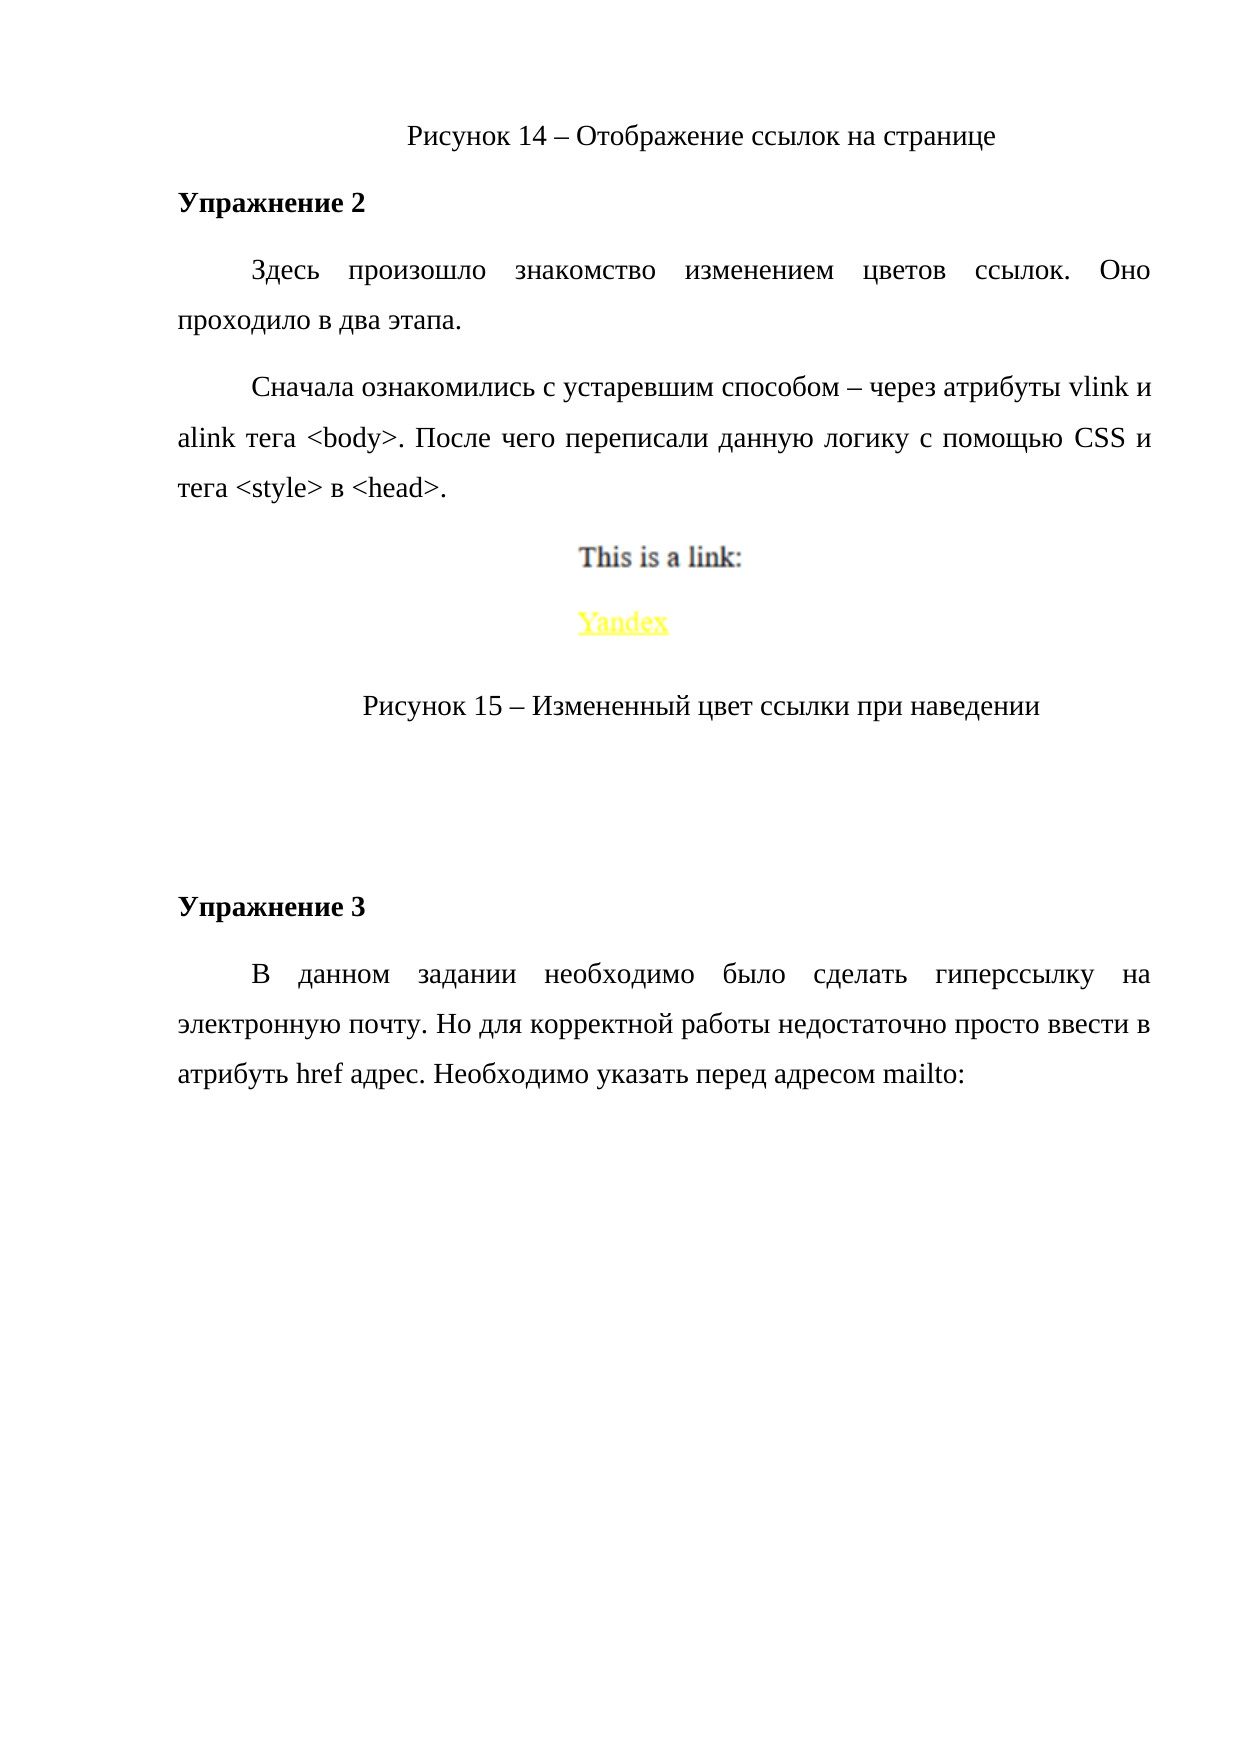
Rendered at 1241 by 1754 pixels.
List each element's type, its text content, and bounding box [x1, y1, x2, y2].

picture [572, 537, 831, 658]
text Рисунок 14 – Отображение ссылок на странице [177, 118, 1152, 152]
text Упражнение 2 [177, 185, 1152, 219]
text Упражнение 3 [177, 889, 1152, 922]
text Сначала ознакомились с устаревшим способом – через атрибуты vlink и alink тега <body>. После чего переписали данную логику с помощью CSS и тега <style> в <head>. [177, 369, 1152, 503]
text Здесь произошло знакомство изменением цветов ссылок. Оно проходило в два этапа. [177, 252, 1152, 336]
text Рисунок 15 – Измененный цвет ссылки при наведении [177, 688, 1152, 721]
text В данном задании необходимо было сделать гиперссылку на электронную почту. Но для корректной работы недостаточно просто ввести в атрибуть href адрес. Необходимо указать перед адресом mailto: [177, 956, 1152, 1090]
